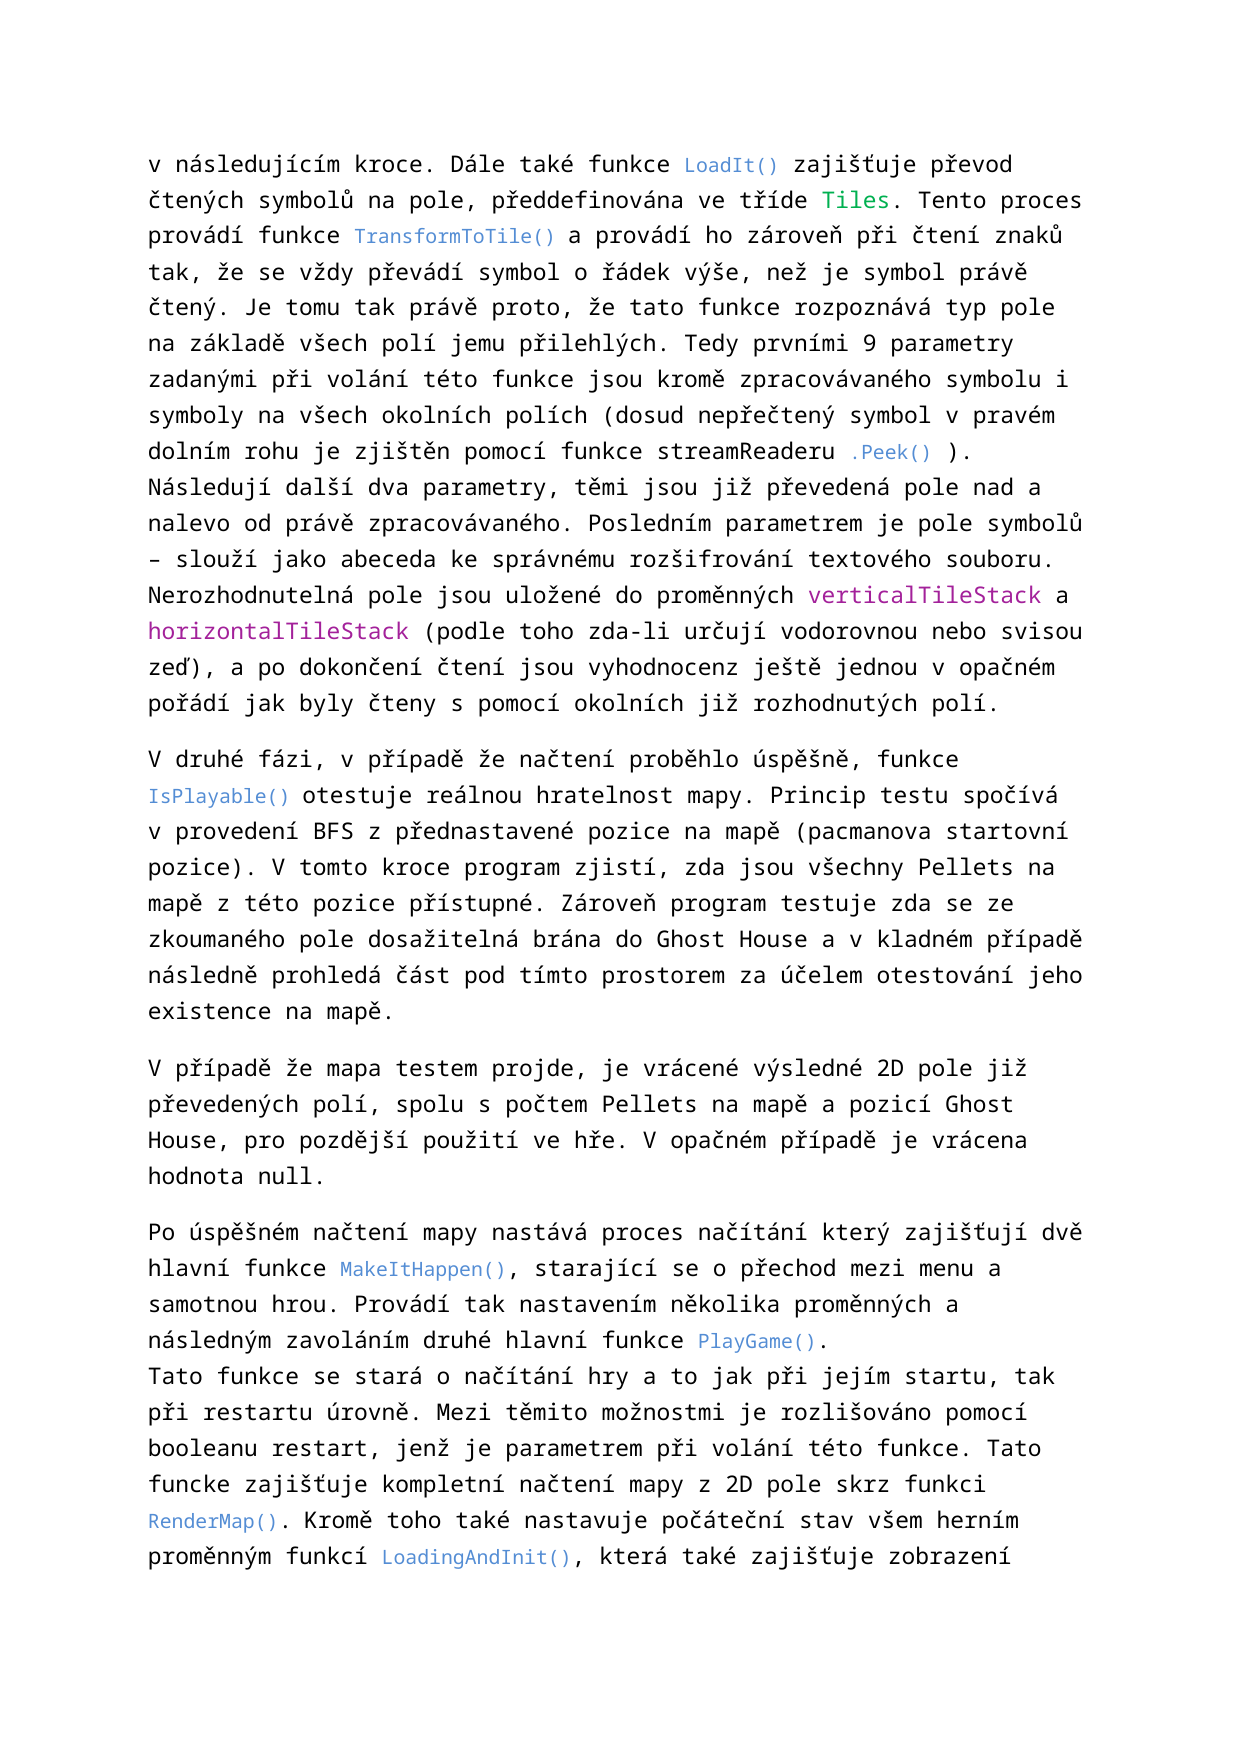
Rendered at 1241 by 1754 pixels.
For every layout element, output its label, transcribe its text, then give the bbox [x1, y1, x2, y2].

text V případě že mapa testem projde, je vrácené výsledné 2D pole již převedených polí, spolu s počtem Pellets na mapě a pozicí Ghost House, pro pozdější použití ve hře. V opačném případě je vrácena hodnota null. [148, 1052, 1093, 1191]
text V druhé fázi, v případě že načtení proběhlo úspěšně, funkce IsPlayable() otestuje reálnou hratelnost mapy. Princip testu spočívá v provedení BFS z přednastavené pozice na mapě (pacmanova startovní pozice). V tomto kroce program zjistí, zda jsou všechny Pellets na mapě z této pozice přístupné. Zároveň program testuje zda se ze zkoumaného pole dosažitelná brána do Ghost House a v kladném případě následně prohledá část pod tímto prostorem za účelem otestování jeho existence na mapě. [148, 743, 1093, 1026]
